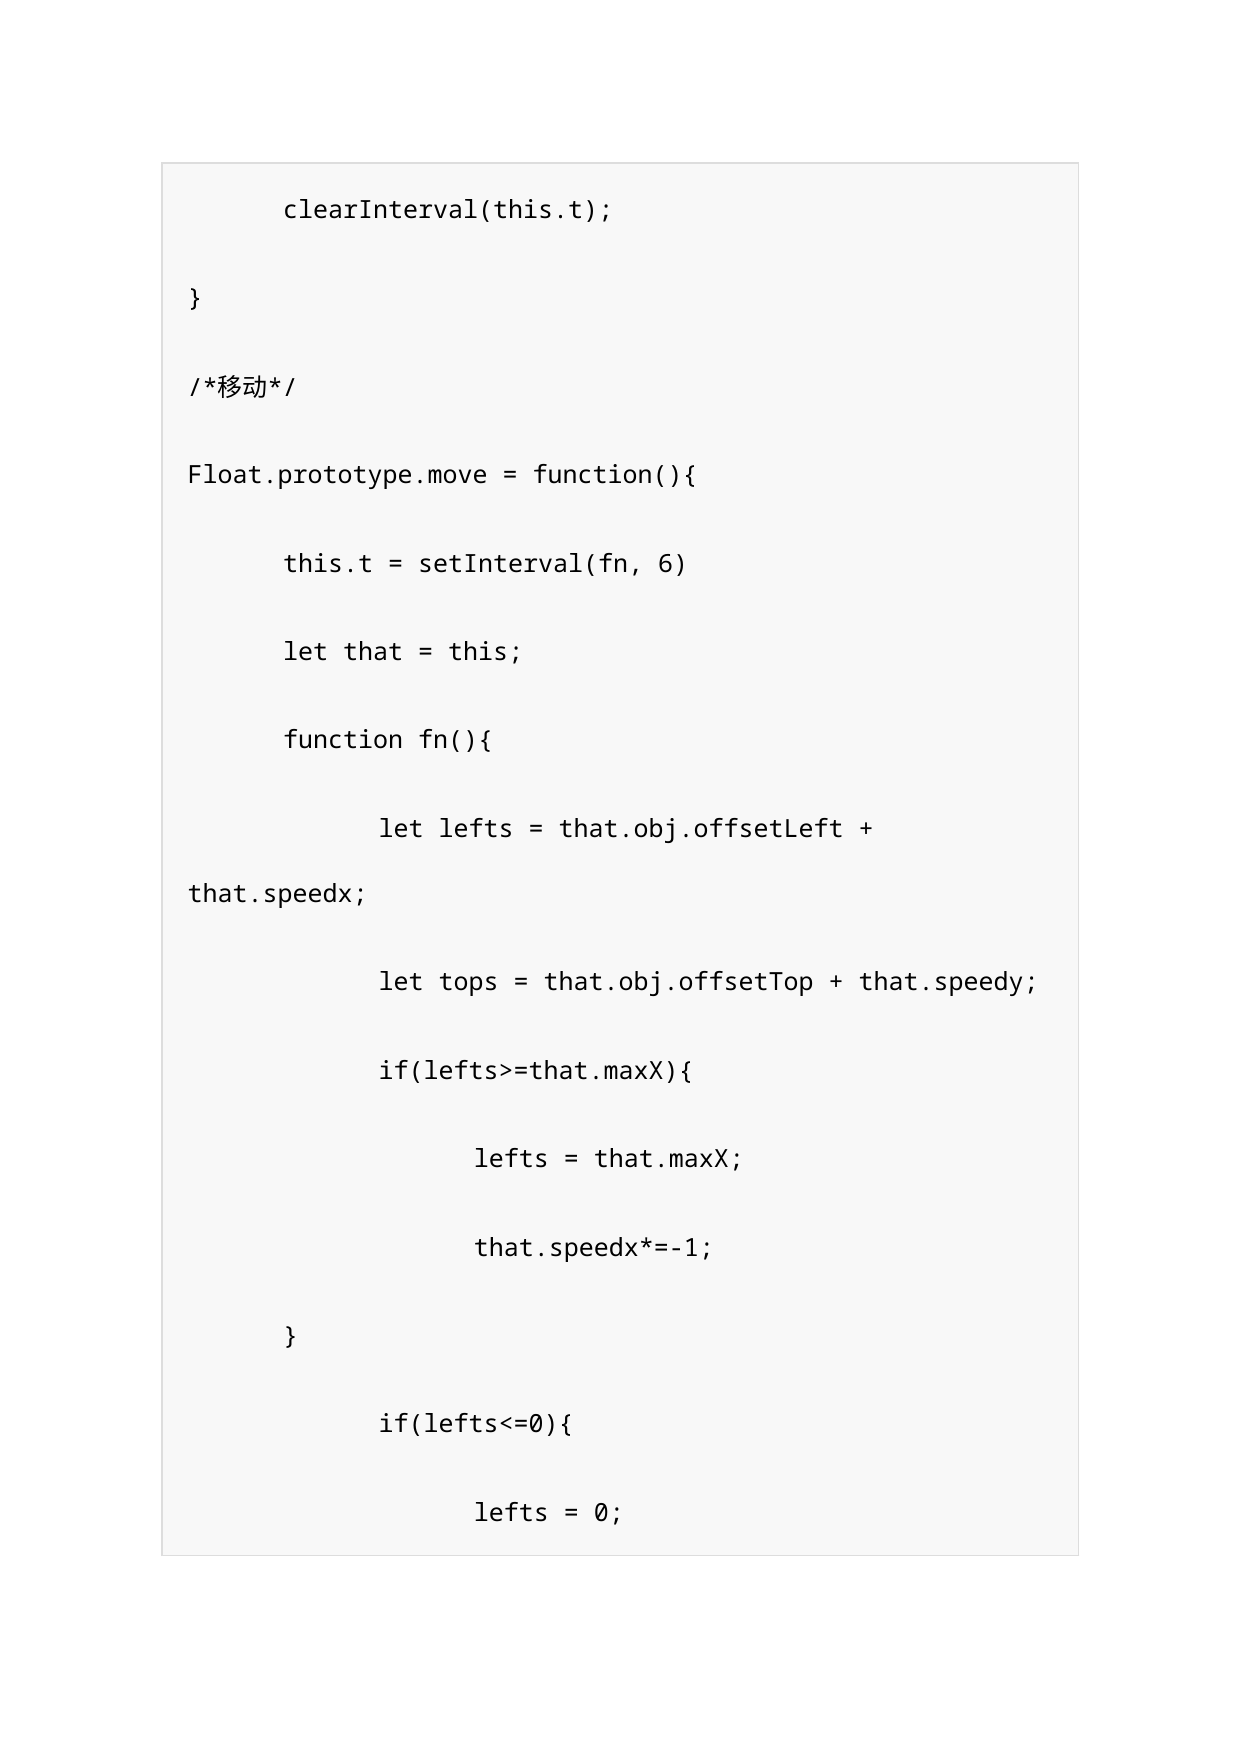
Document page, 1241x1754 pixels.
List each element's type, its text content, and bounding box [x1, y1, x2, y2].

text let lefts = that.obj.offsetLeft + that.speedx; [163, 781, 1078, 925]
text clearInterval(this.t); [163, 164, 1078, 241]
text } [163, 250, 1078, 329]
text let tops = that.obj.offsetTop + that.speedy; [163, 934, 1078, 1013]
text /*移动*/ [163, 339, 1078, 418]
text let that = this; [163, 604, 1078, 683]
text } [163, 1288, 1078, 1367]
text lefts = that.maxX; [163, 1111, 1078, 1190]
text function fn(){ [163, 693, 1078, 772]
text Float.prototype.move = function(){ [163, 427, 1078, 506]
text if(lefts<=0){ [163, 1377, 1078, 1456]
text that.speedx*=-1; [163, 1200, 1078, 1279]
text if(lefts>=that.maxX){ [163, 1023, 1078, 1102]
text this.t = setInterval(fn, 6) [163, 516, 1078, 595]
text lefts = 0; [163, 1465, 1078, 1555]
